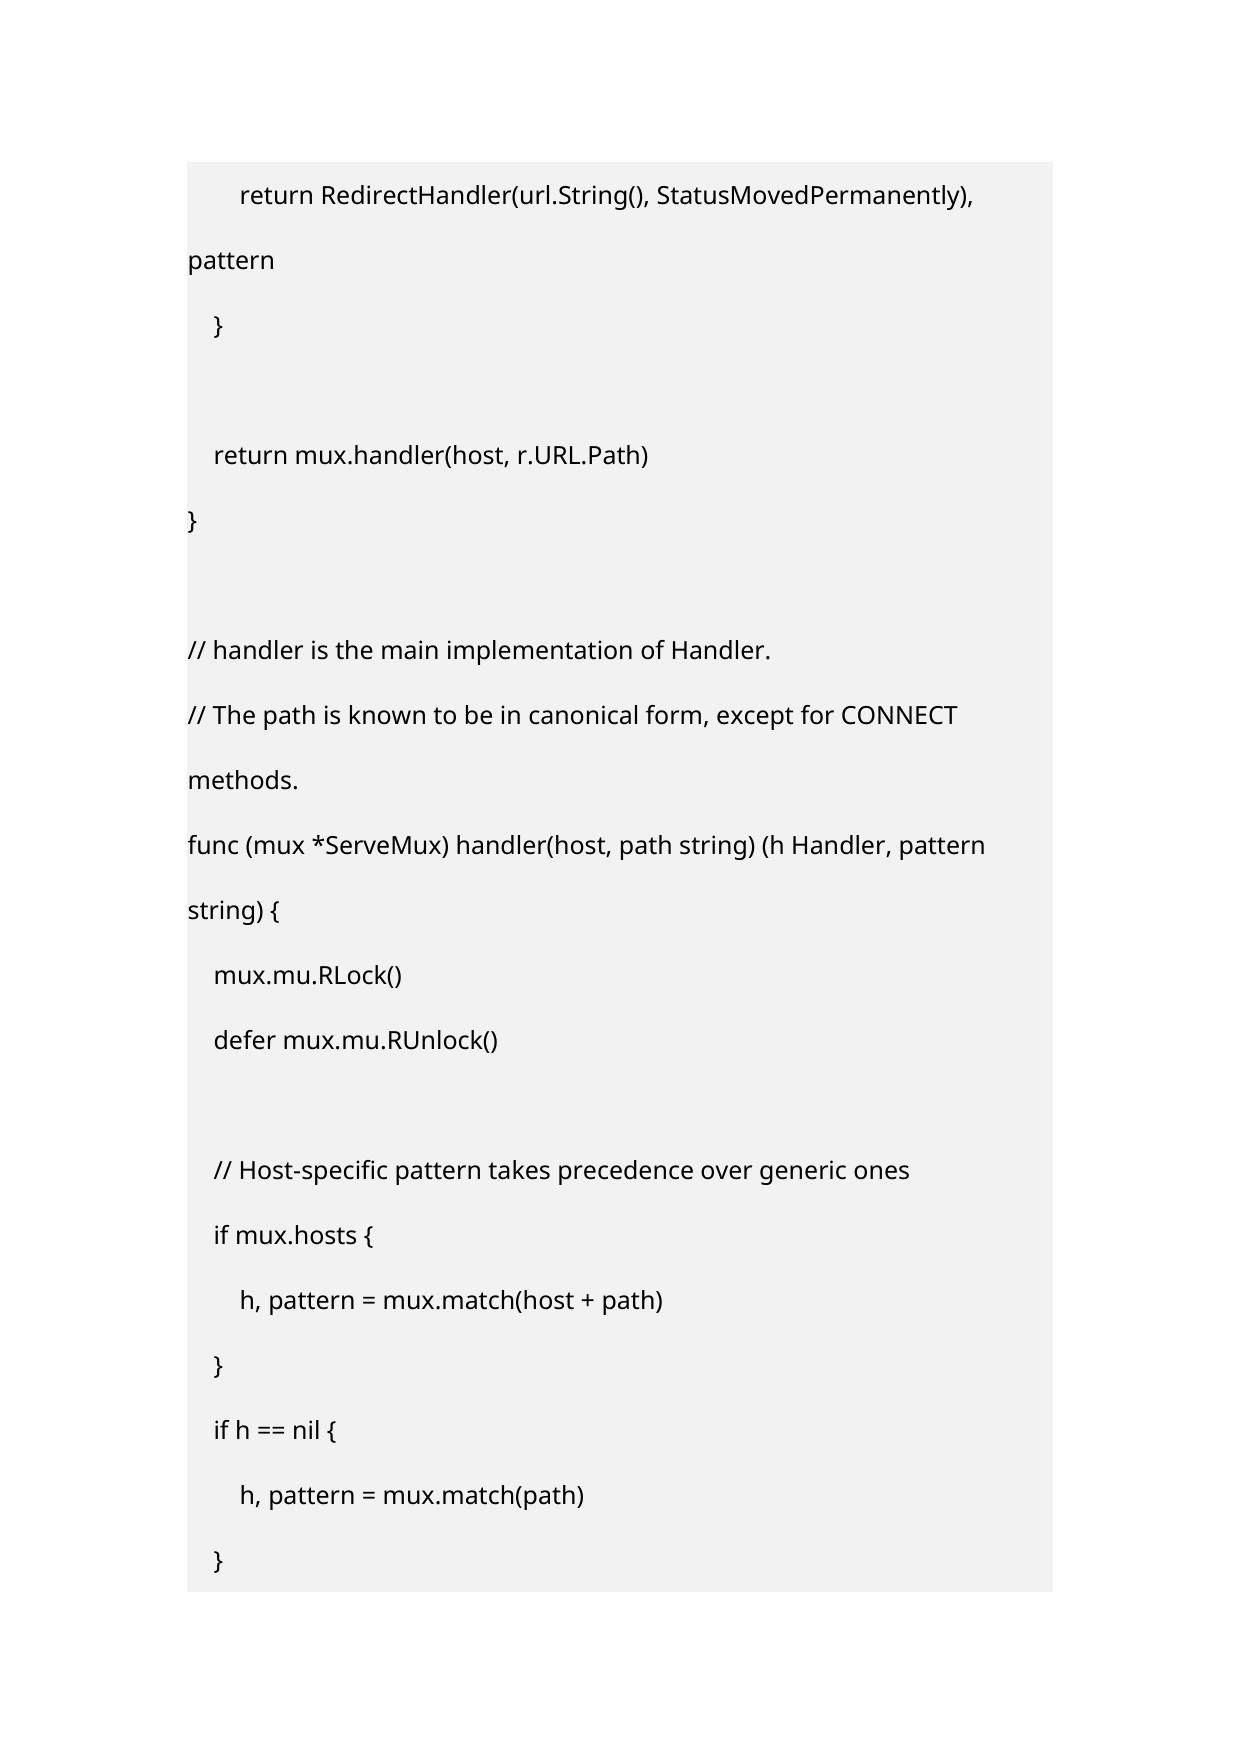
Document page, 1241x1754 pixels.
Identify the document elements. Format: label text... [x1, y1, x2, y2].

text // Host-specific pattern takes precedence over generic ones [187, 1137, 1053, 1202]
text if h == nil { [187, 1397, 1053, 1462]
text h, pattern = mux.match(host + path) [187, 1267, 1053, 1332]
text } [187, 487, 1053, 552]
text } [187, 1332, 1053, 1397]
text // The path is known to be in canonical form, except for CONNECT methods. [187, 682, 1053, 812]
text return mux.handler(host, r.URL.Path) [187, 422, 1053, 487]
text // handler is the main implementation of Handler. [187, 617, 1053, 682]
text func (mux *ServeMux) handler(host, path string) (h Handler, pattern string) { [187, 812, 1053, 942]
text mux.mu.RLock() [187, 942, 1053, 1007]
text if mux.hosts { [187, 1202, 1053, 1267]
text } [187, 292, 1053, 357]
text defer mux.mu.RUnlock() [187, 1007, 1053, 1072]
text h, pattern = mux.match(path) [187, 1462, 1053, 1527]
text } [187, 1527, 1053, 1592]
text return RedirectHandler(url.String(), StatusMovedPermanently), pattern [187, 162, 1053, 292]
